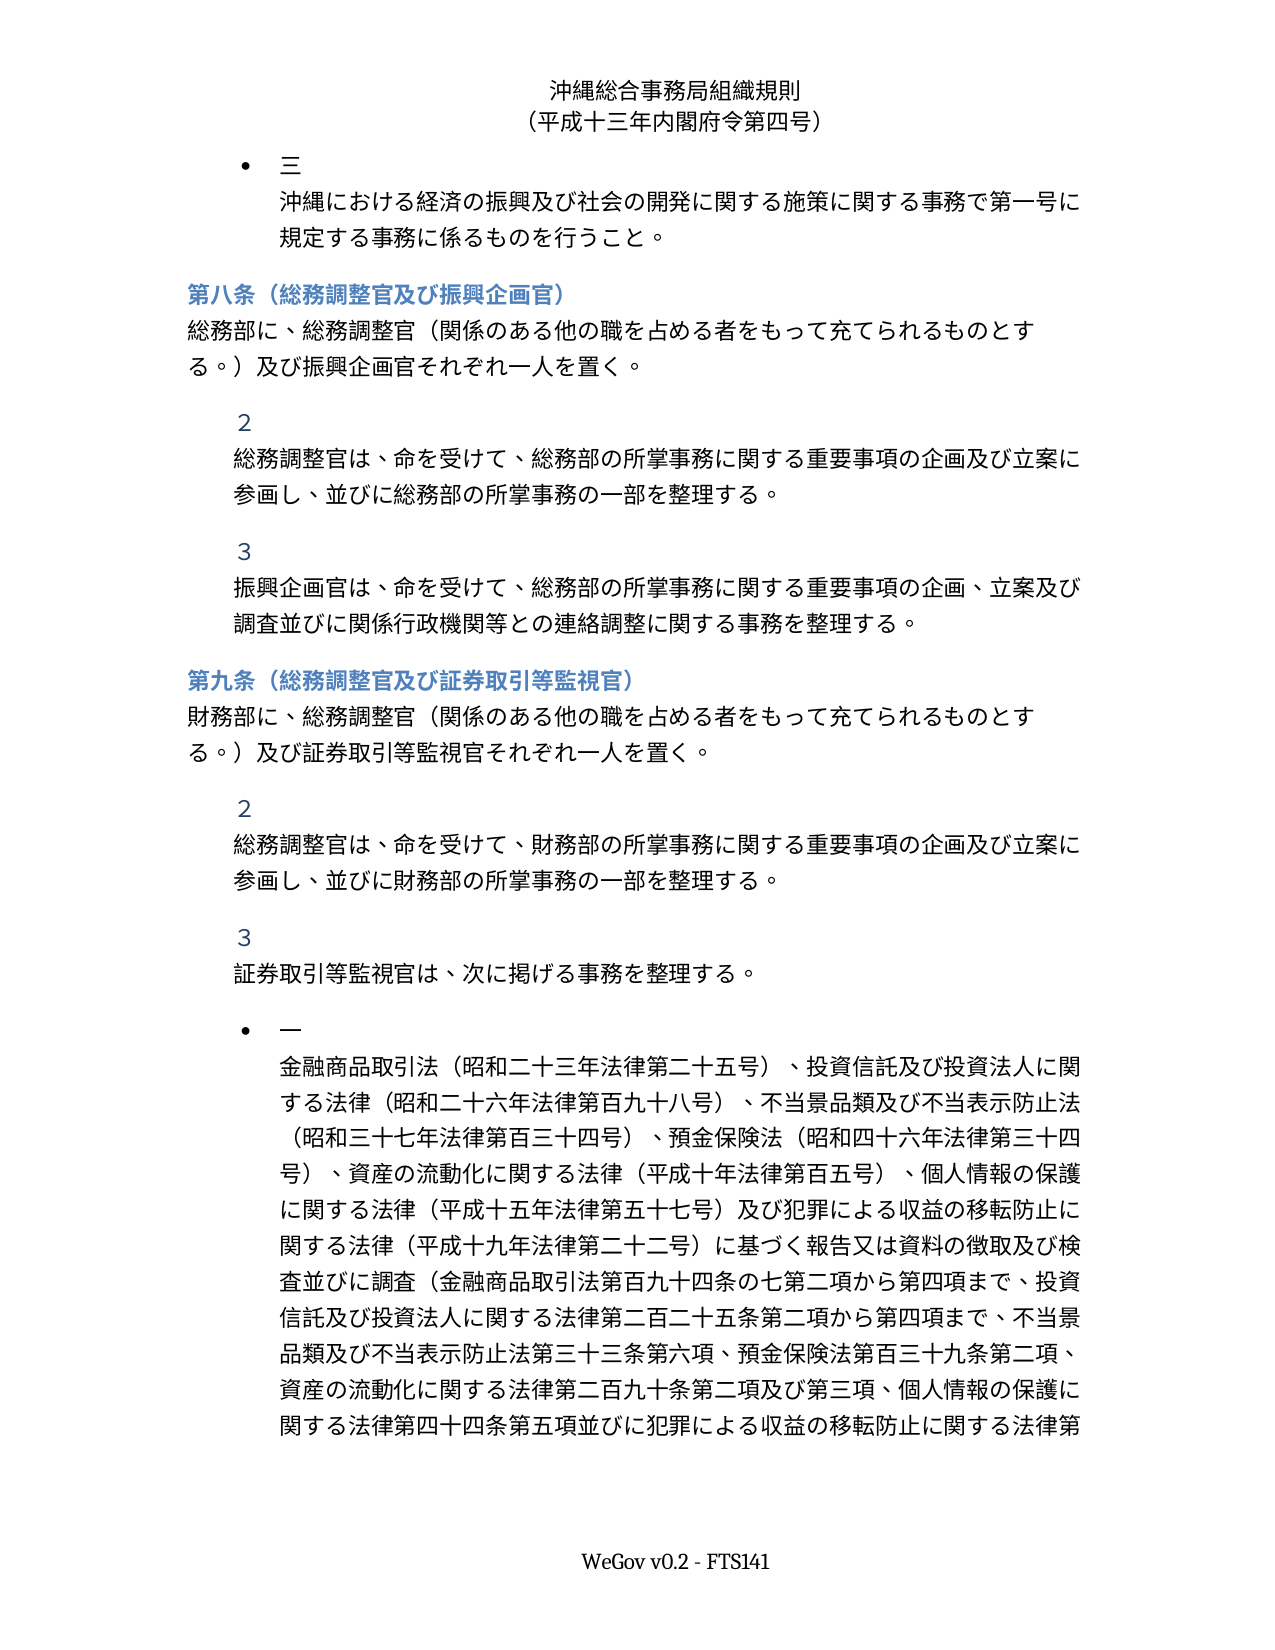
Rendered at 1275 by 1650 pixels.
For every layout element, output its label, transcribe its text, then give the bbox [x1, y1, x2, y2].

text 総務部に、総務調整官（関係のある他の職を占める者をもって充てられるものとする。）及び振興企画官それぞれ一人を置く。 [187, 314, 1087, 382]
list 三 沖縄における経済の振興及び社会の開発に関する施策に関する事務で第一号に規定する事務に係るものを行うこと。 [242, 150, 1087, 253]
subtitle 第九条（総務調整官及び証券取引等監視官） [187, 664, 1087, 696]
text 総務調整官は、命を受けて、総務部の所掌事務に関する重要事項の企画及び立案に参画し、並びに総務部の所掌事務の一部を整理する。 [233, 443, 1087, 510]
text 総務調整官は、命を受けて、財務部の所掌事務に関する重要事項の企画及び立案に参画し、並びに財務部の所掌事務の一部を整理する。 [233, 829, 1087, 896]
subtitle 第八条（総務調整官及び振興企画官） [187, 279, 1087, 310]
text 振興企画官は、命を受けて、総務部の所掌事務に関する重要事項の企画、立案及び調査並びに関係行政機関等との連絡調整に関する事務を整理する。 [233, 572, 1087, 639]
subtitle ２ [233, 793, 1087, 824]
text 証券取引等監視官は、次に掲げる事務を整理する。 [233, 958, 1087, 989]
text 財務部に、総務調整官（関係のある他の職を占める者をもって充てられるものとする。）及び証券取引等監視官それぞれ一人を置く。 [187, 701, 1087, 768]
subtitle ３ [233, 922, 1087, 953]
subtitle ２ [233, 407, 1087, 438]
subtitle ３ [233, 536, 1087, 567]
